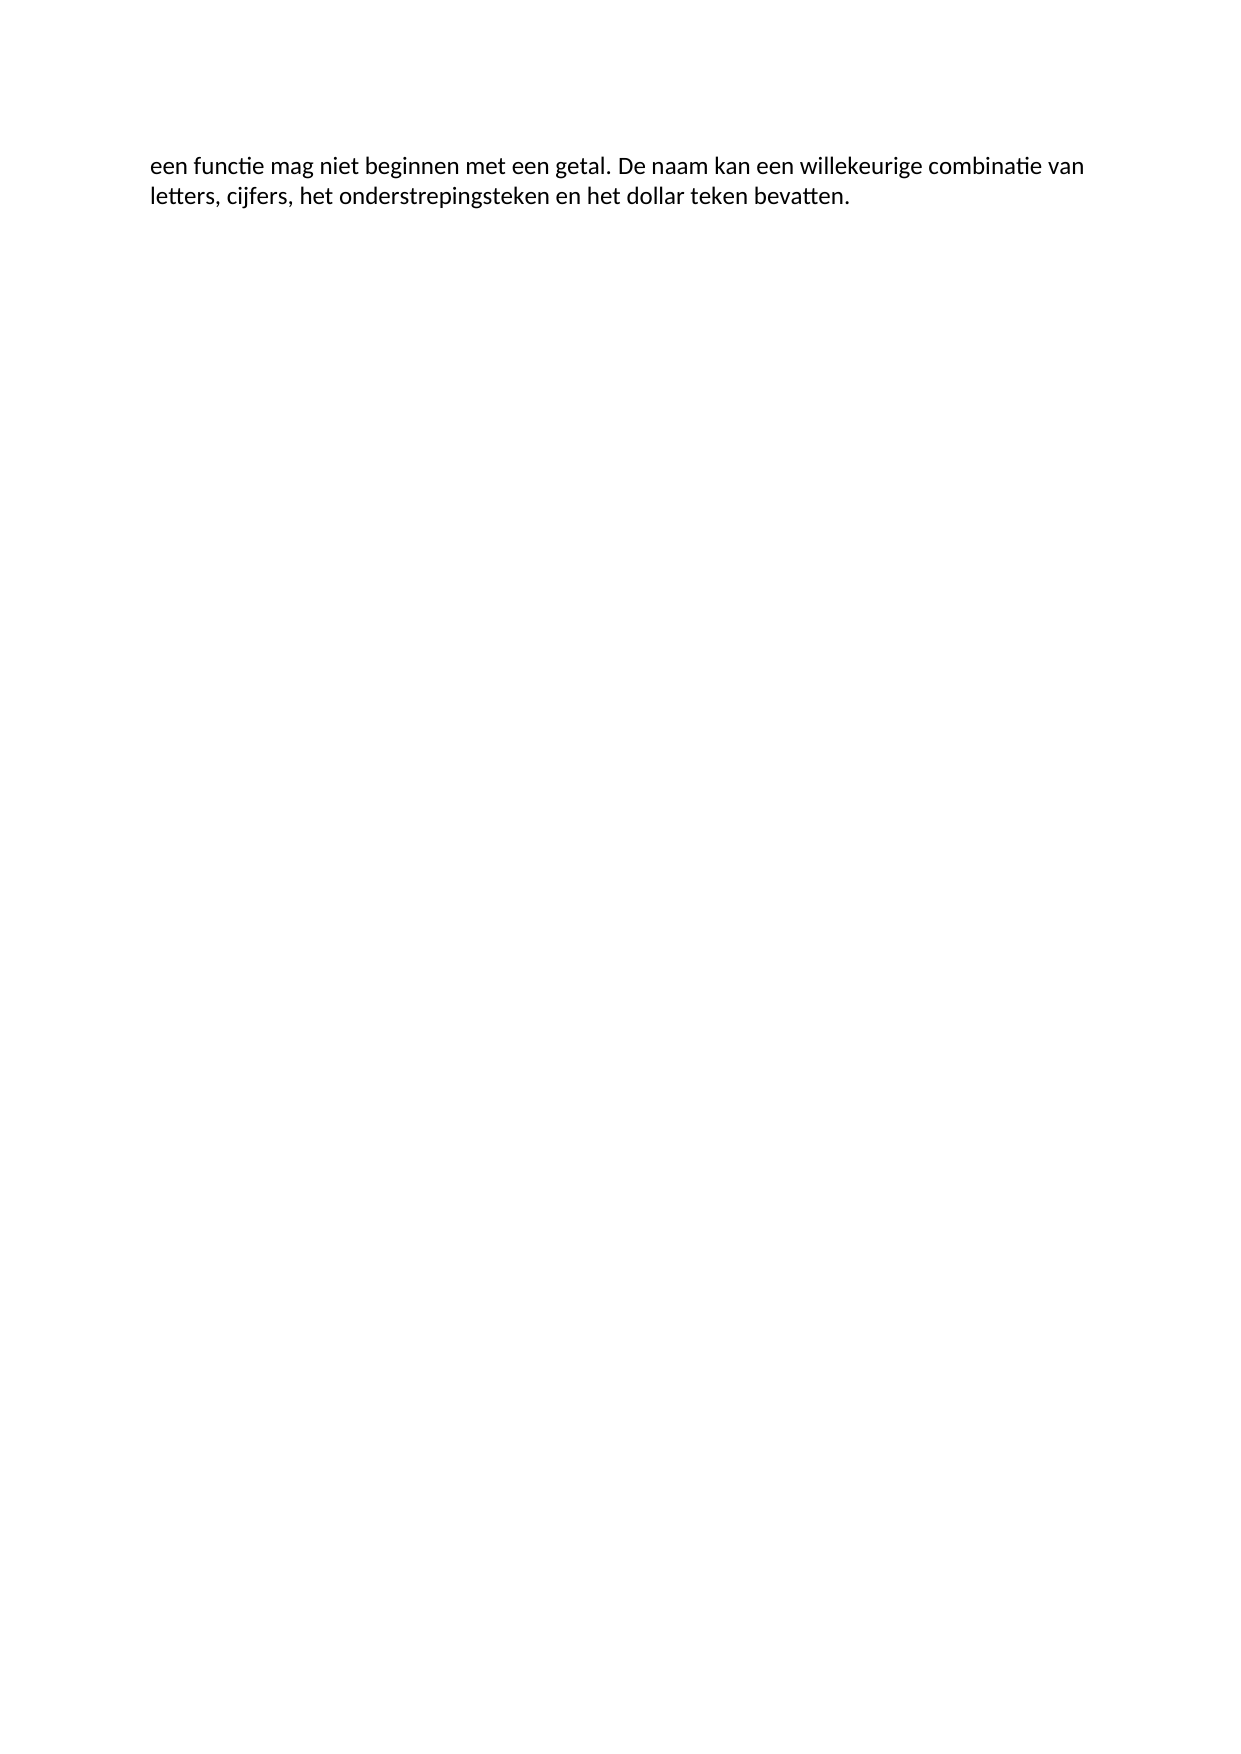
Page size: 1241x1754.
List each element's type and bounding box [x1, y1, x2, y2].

text [150, 150, 1090, 211]
